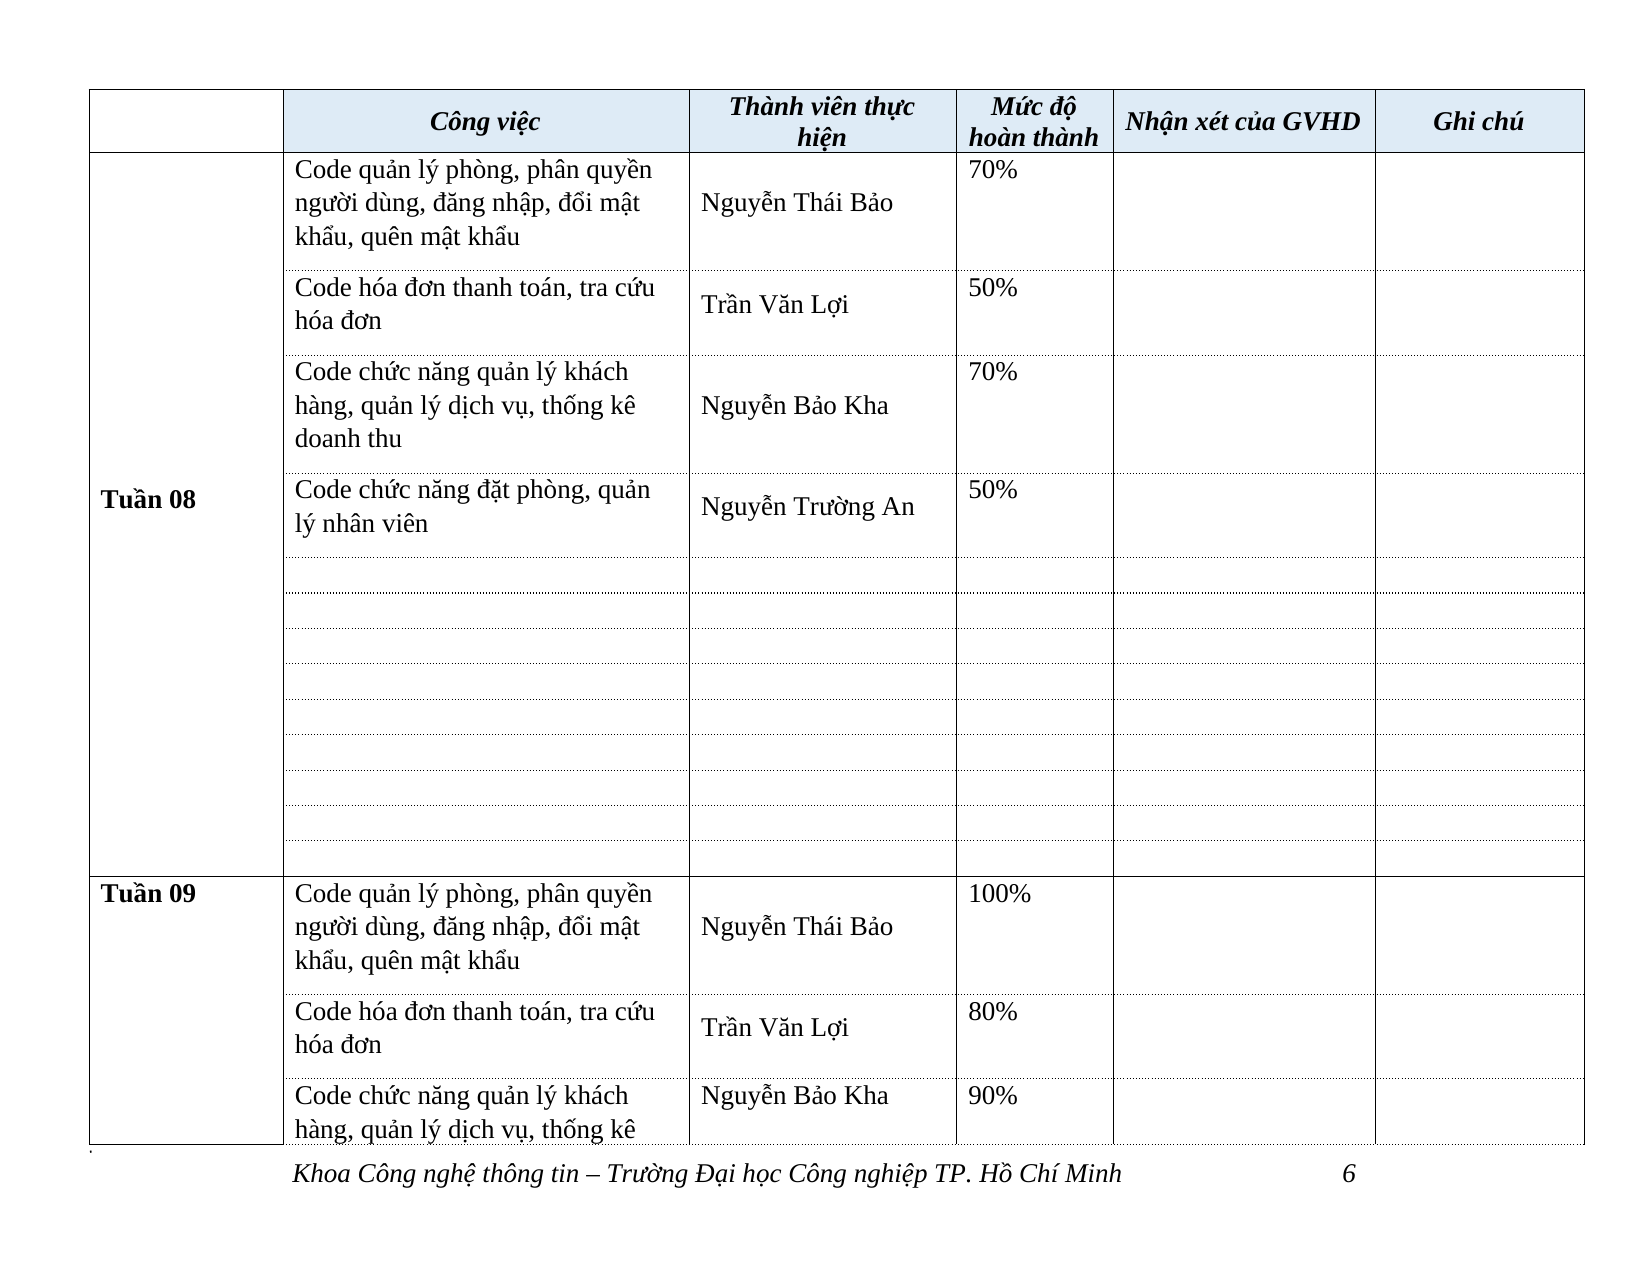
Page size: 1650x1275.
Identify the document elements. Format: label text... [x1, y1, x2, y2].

table_cell [1114, 592, 1375, 628]
table_cell Code hóa đơn thanh toán, tra cứu hóa đơn [284, 270, 689, 354]
table_cell [1114, 472, 1375, 557]
table_cell [1376, 699, 1584, 734]
table_cell [284, 840, 689, 876]
table_cell [1114, 770, 1375, 805]
table_cell Tuần 09 [90, 877, 283, 1144]
table_cell [690, 628, 956, 663]
table_cell [1114, 270, 1375, 354]
table_cell [1114, 628, 1375, 663]
table_cell [957, 770, 1113, 805]
table_cell Code hóa đơn thanh toán, tra cứu hóa đơn [284, 994, 689, 1078]
table_cell [690, 557, 956, 592]
table_cell [1114, 699, 1375, 734]
table_cell [284, 592, 689, 628]
table_header [90, 90, 283, 152]
table_cell [957, 663, 1113, 699]
table_cell [1114, 734, 1375, 769]
table_cell [690, 699, 956, 734]
table_cell 50% [957, 472, 1113, 557]
table_cell [284, 663, 689, 699]
table_cell [1114, 840, 1375, 876]
table_cell 80% [957, 994, 1113, 1078]
table_cell [1376, 628, 1584, 663]
table_cell [1376, 877, 1584, 994]
table_cell Nguyễn Thái Bảo [690, 877, 956, 994]
table_cell [690, 663, 956, 699]
table_cell 50% [957, 270, 1113, 354]
table_cell [1376, 770, 1584, 805]
table_cell Nguyễn Trường An [690, 472, 956, 557]
table_cell [1376, 472, 1584, 557]
table_cell [1114, 557, 1375, 592]
table_cell [690, 592, 956, 628]
table_cell Tuần 08 [90, 153, 283, 876]
table_cell [284, 805, 689, 840]
table_cell [690, 734, 956, 769]
table_cell [1376, 840, 1584, 876]
table_cell Code quản lý phòng, phân quyền người dùng, đăng nhập, đổi mật khẩu, quên mật khẩu [284, 877, 689, 994]
table_cell [957, 699, 1113, 734]
table_cell Code quản lý phòng, phân quyền người dùng, đăng nhập, đổi mật khẩu, quên mật khẩu [284, 153, 689, 270]
table_cell 70% [957, 355, 1113, 472]
table_cell [957, 557, 1113, 592]
table_cell [1376, 734, 1584, 769]
table_cell [1376, 153, 1584, 270]
table_cell [284, 734, 689, 769]
table_cell Nguyễn Thái Bảo [690, 153, 956, 270]
table_cell [284, 770, 689, 805]
table_cell Trần Văn Lợi [690, 994, 956, 1078]
table_cell [1114, 355, 1375, 472]
table_cell Code chức năng đặt phòng, quản lý nhân viên [284, 472, 689, 557]
table_cell [1376, 592, 1584, 628]
table_cell [957, 592, 1113, 628]
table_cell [284, 1078, 689, 1144]
table_header Công việc [284, 90, 689, 152]
table_cell [1376, 663, 1584, 699]
table_cell 70% [957, 153, 1113, 270]
table_cell [1114, 994, 1375, 1078]
table_cell Nguyễn Bảo Kha [690, 355, 956, 472]
table_cell [1376, 355, 1584, 472]
table_cell Nguyễn Bảo Kha [690, 1078, 956, 1144]
table_cell Trần Văn Lợi [690, 270, 956, 354]
table_cell [957, 628, 1113, 663]
table_cell 90% [957, 1078, 1113, 1144]
table_cell [690, 805, 956, 840]
table_cell [1376, 557, 1584, 592]
table_cell [1376, 1078, 1584, 1144]
table_header Ghi chú [1376, 90, 1584, 152]
table_cell [1376, 270, 1584, 354]
table_cell Code chức năng quản lý khách hàng, quản lý dịch vụ, thống kê doanh thu [284, 355, 689, 472]
table_cell [284, 557, 689, 592]
table_cell [690, 770, 956, 805]
table_cell [957, 805, 1113, 840]
table_header Nhận xét của GVHD [1114, 90, 1375, 152]
table_cell [1114, 805, 1375, 840]
table_cell [1114, 877, 1375, 994]
table_cell [690, 840, 956, 876]
table_cell [284, 699, 689, 734]
table_cell [1114, 663, 1375, 699]
table_header Thành viên thực hiện [690, 90, 956, 152]
table_header Mức độ hoàn thành [957, 90, 1113, 152]
table_cell [1114, 153, 1375, 270]
table_cell [284, 628, 689, 663]
table_cell [1376, 994, 1584, 1078]
table_cell [1114, 1078, 1375, 1144]
table_cell [957, 734, 1113, 769]
table_cell 100% [957, 877, 1113, 994]
table_cell [957, 840, 1113, 876]
table_cell [1376, 805, 1584, 840]
